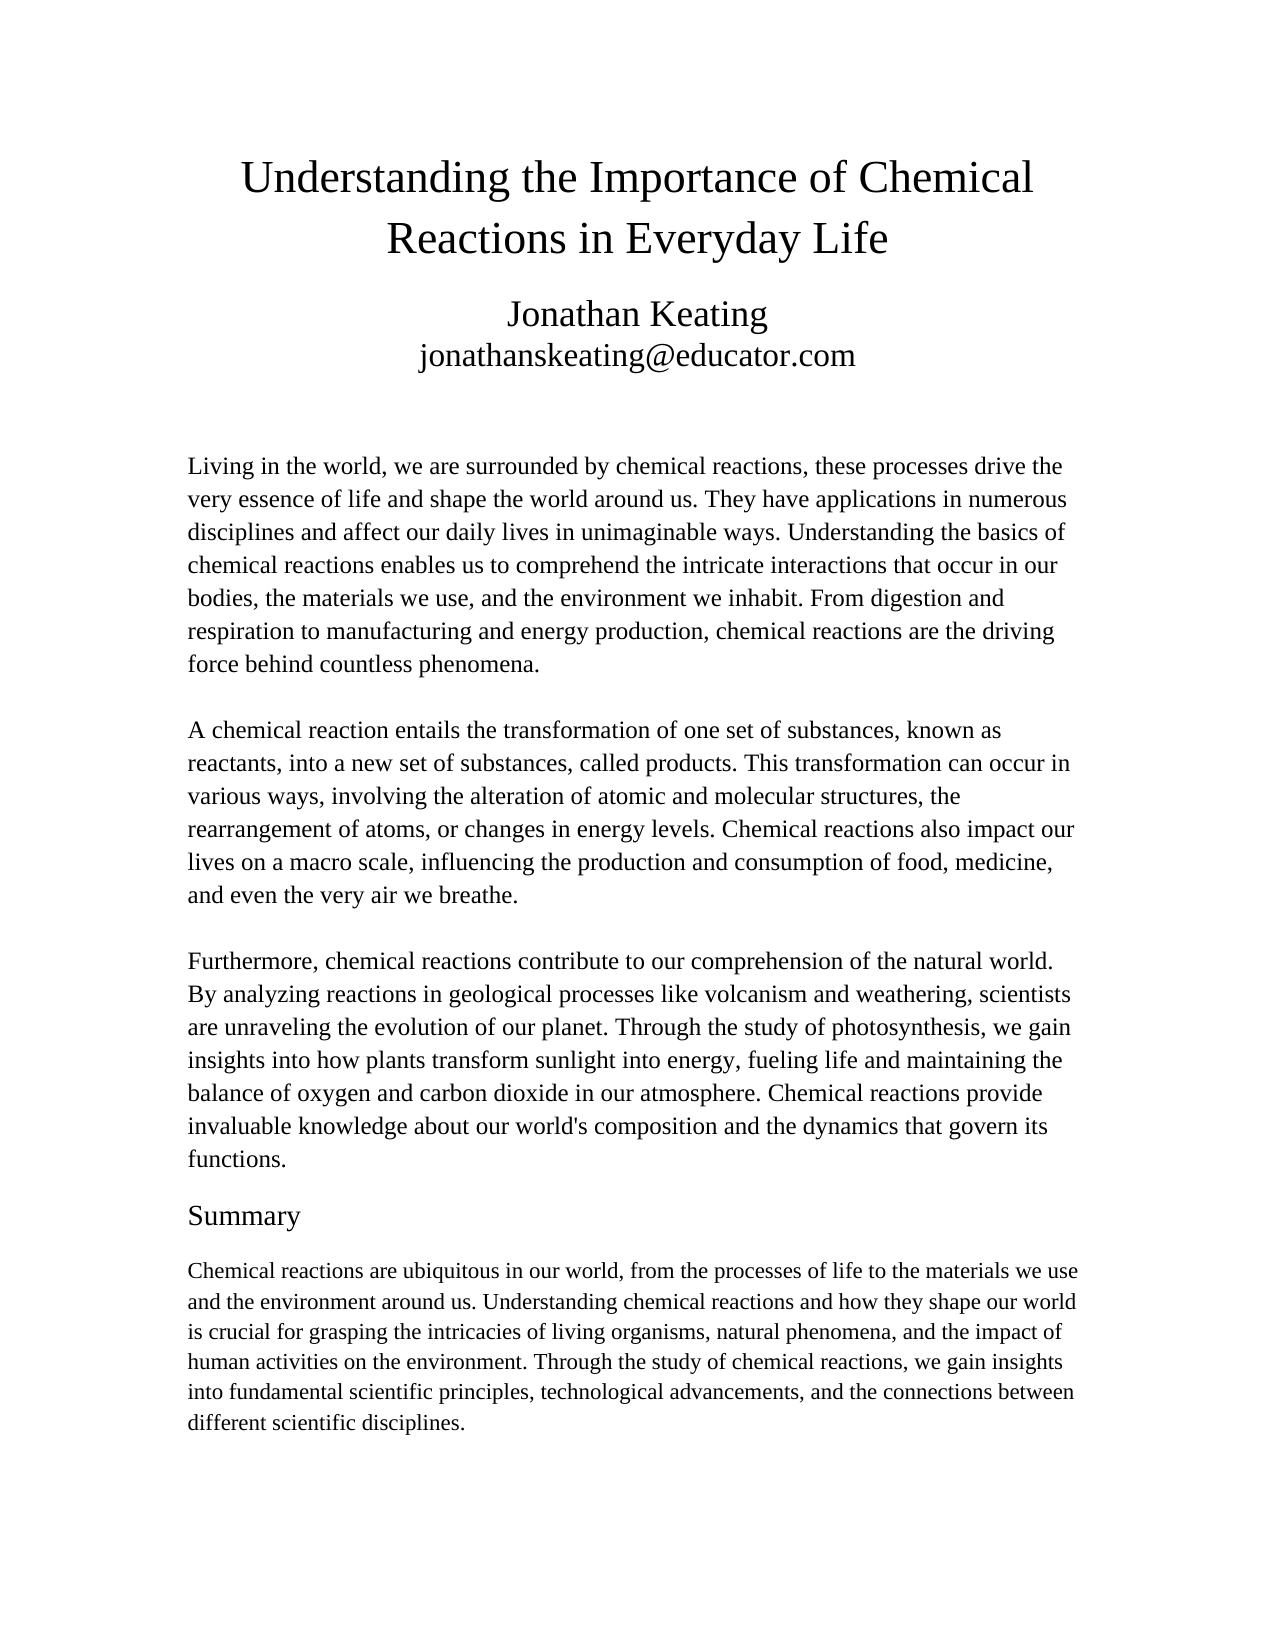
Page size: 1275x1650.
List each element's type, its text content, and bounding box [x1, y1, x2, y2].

text Chemical reactions are ubiquitous in our world, from the processes of life to the materials we use and the environment around us. Understanding chemical reactions and how they shape our world is crucial for grasping the intricacies of living organisms, natural phenomena, and the impact of human activities on the environment. Through the study of chemical reactions, we gain insights into fundamental scientific principles, technological advancements, and the connections between different scientific disciplines. [187, 1258, 1087, 1435]
text Understanding the Importance of Chemical Reactions in Everyday Life [187, 150, 1087, 263]
text jonathanskeating@educator.com [187, 335, 1087, 373]
text Jonathan Keating [187, 292, 1087, 335]
text Living in the world, we are surrounded by chemical reactions, these processes drive the very essence of life and shape the world around us. They have applications in numerous disciplines and affect our daily lives in unimaginable ways. Understanding the basics of chemical reactions enables us to comprehend the intricate interactions that occur in our bodies, the materials we use, and the environment we inhabit. From digestion and respiration to manufacturing and energy production, chemical reactions are the driving force behind countless phenomena. A chemical reaction entails the transformation of one set of substances, known as reactants, into a new set of substances, called products. This transformation can occur in various ways, involving the alteration of atomic and molecular structures, the rearrangement of atoms, or changes in energy levels. Chemical reactions also impact our lives on a macro scale, influencing the production and consumption of food, medicine, and even the very air we breathe. Furthermore, chemical reactions contribute to our comprehension of the natural world. By analyzing reactions in geological processes like volcanism and weathering, scientists are unraveling the evolution of our planet. Through the study of photosynthesis, we gain insights into how plants transform sunlight into energy, fueling life and maintaining the balance of oxygen and carbon dioxide in our atmosphere. Chemical reactions provide invaluable knowledge about our world's composition and the dynamics that govern its functions. [187, 451, 1087, 1173]
text Summary [187, 1198, 1087, 1232]
